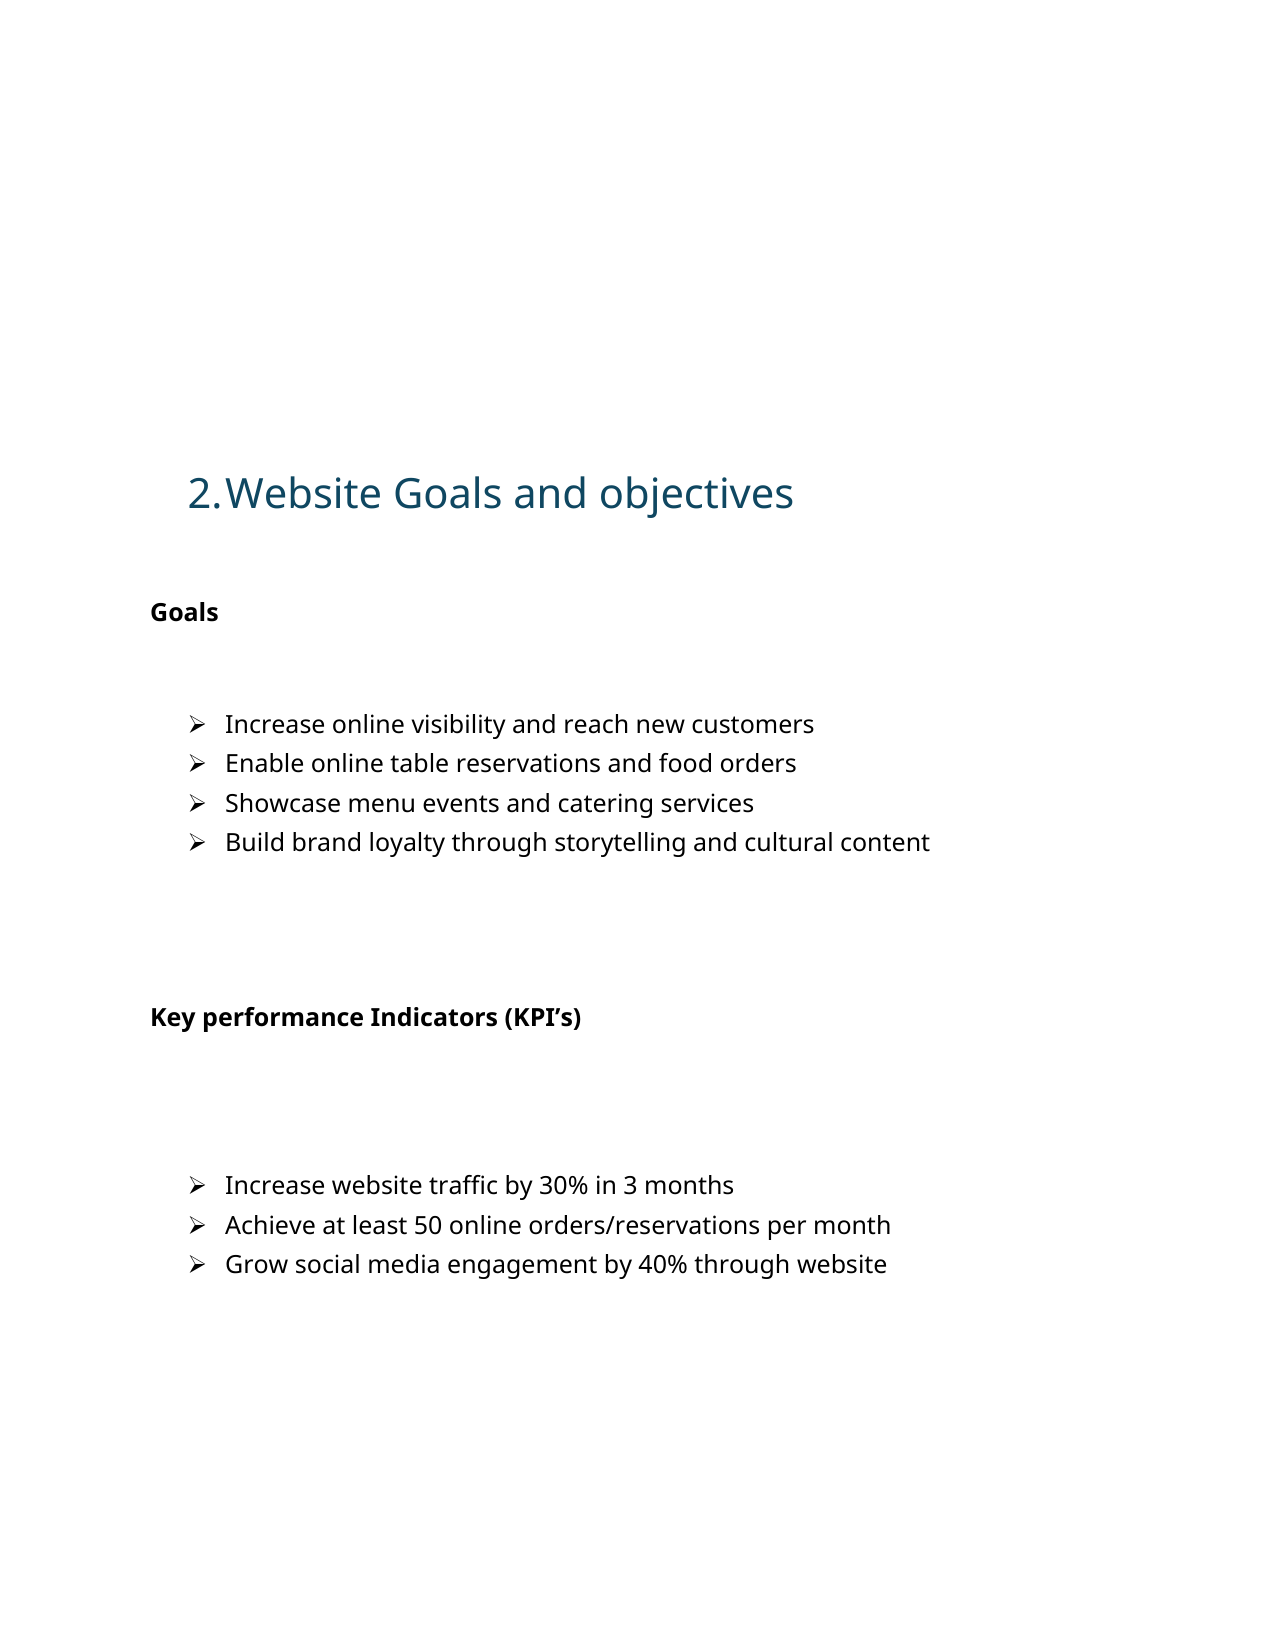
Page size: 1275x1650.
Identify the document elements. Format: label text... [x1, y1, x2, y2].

list Grow social media engagement by 40% through website [187, 1247, 1125, 1281]
list Showcase menu events and catering services [187, 785, 1125, 819]
list Build brand loyalty through storytelling and cultural content [187, 825, 1125, 859]
subtitle Website Goals and objectives [187, 464, 1125, 521]
list Increase online visibility and reach new customers [187, 706, 1125, 741]
list Increase website traffic by 30% in 3 months [187, 1168, 1125, 1202]
text Goals [150, 594, 1125, 628]
list Achieve at least 50 online orders/reservations per month [187, 1207, 1125, 1241]
text Key performance Indicators (KPI’s) [150, 999, 1125, 1033]
list Enable online table reservations and food orders [187, 746, 1125, 780]
